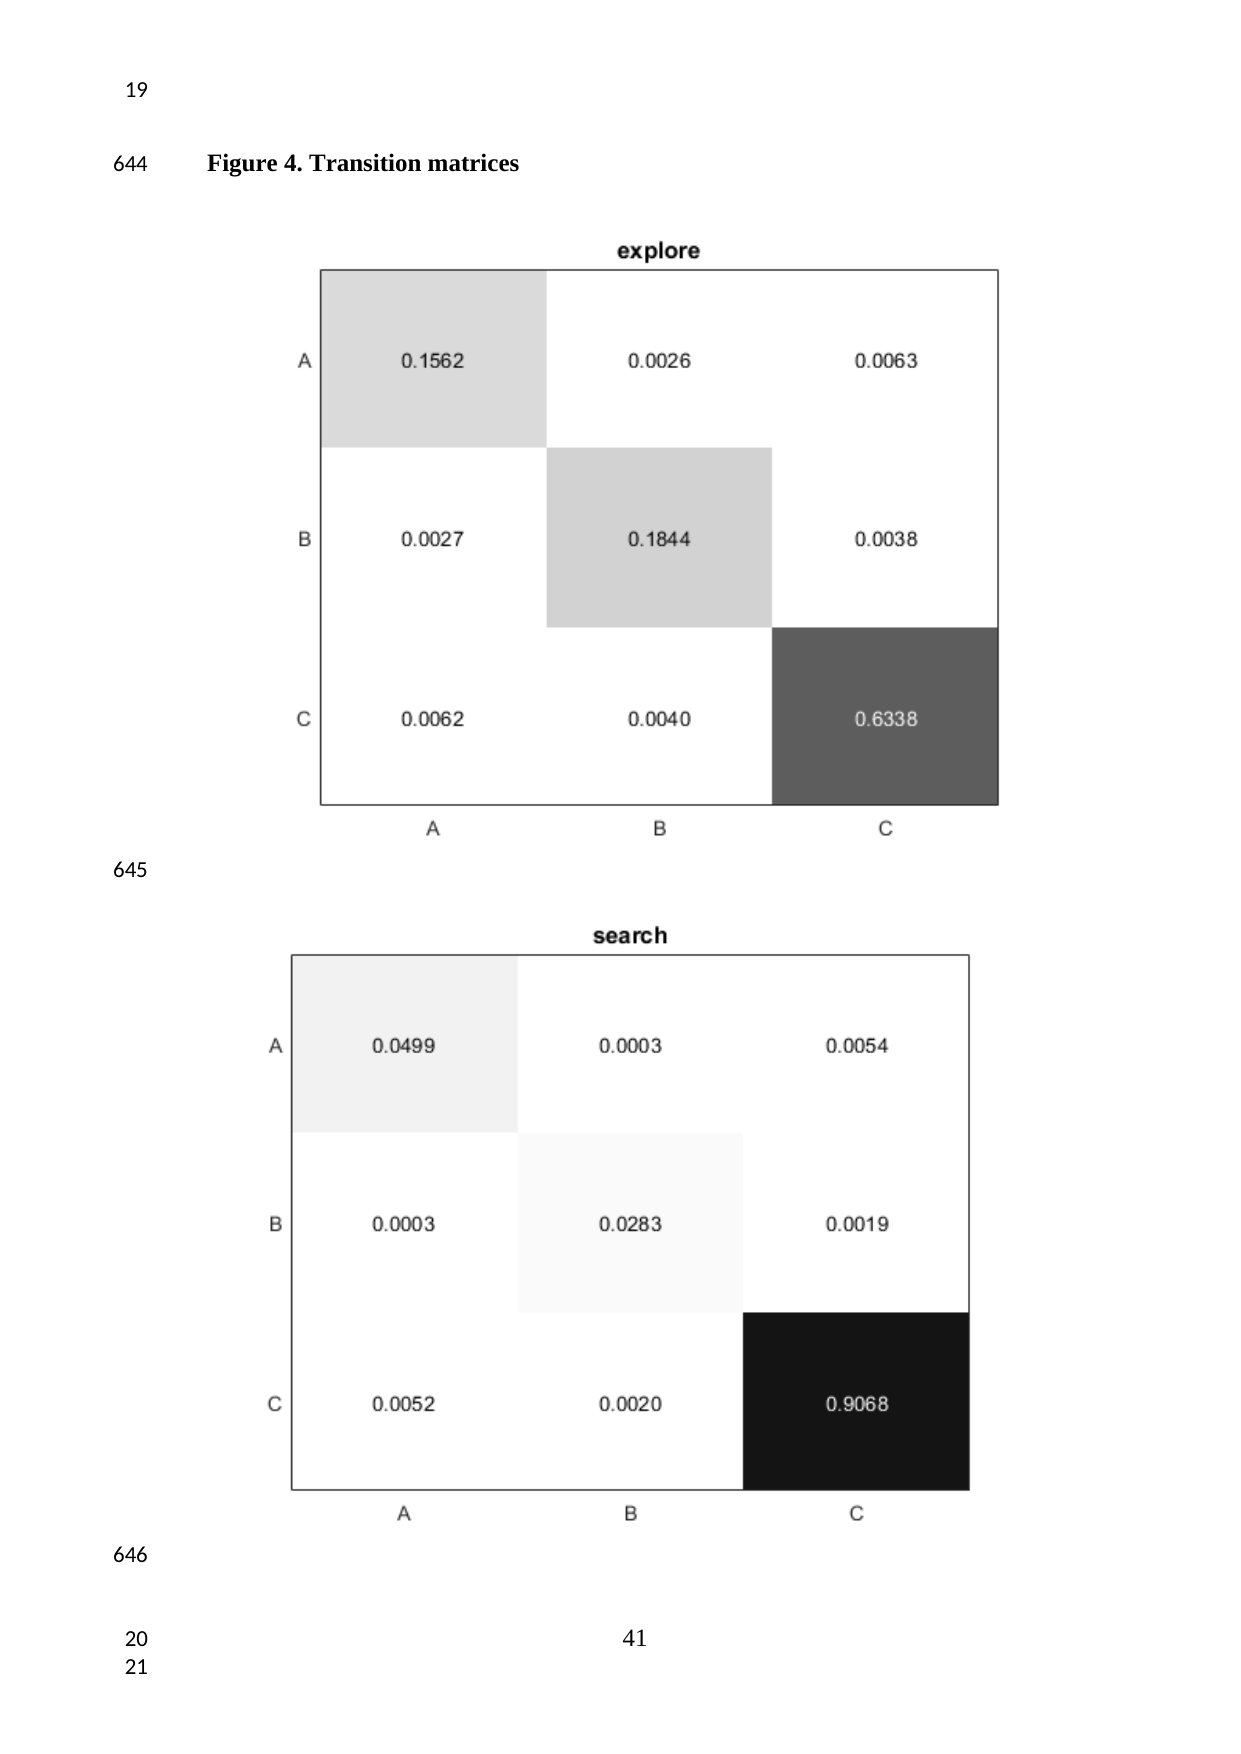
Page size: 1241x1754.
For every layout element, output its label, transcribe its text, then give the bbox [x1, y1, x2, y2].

subtitle Figure 4. Transition matrices [177, 148, 1063, 176]
picture [206, 221, 1082, 878]
picture [177, 906, 1053, 1563]
